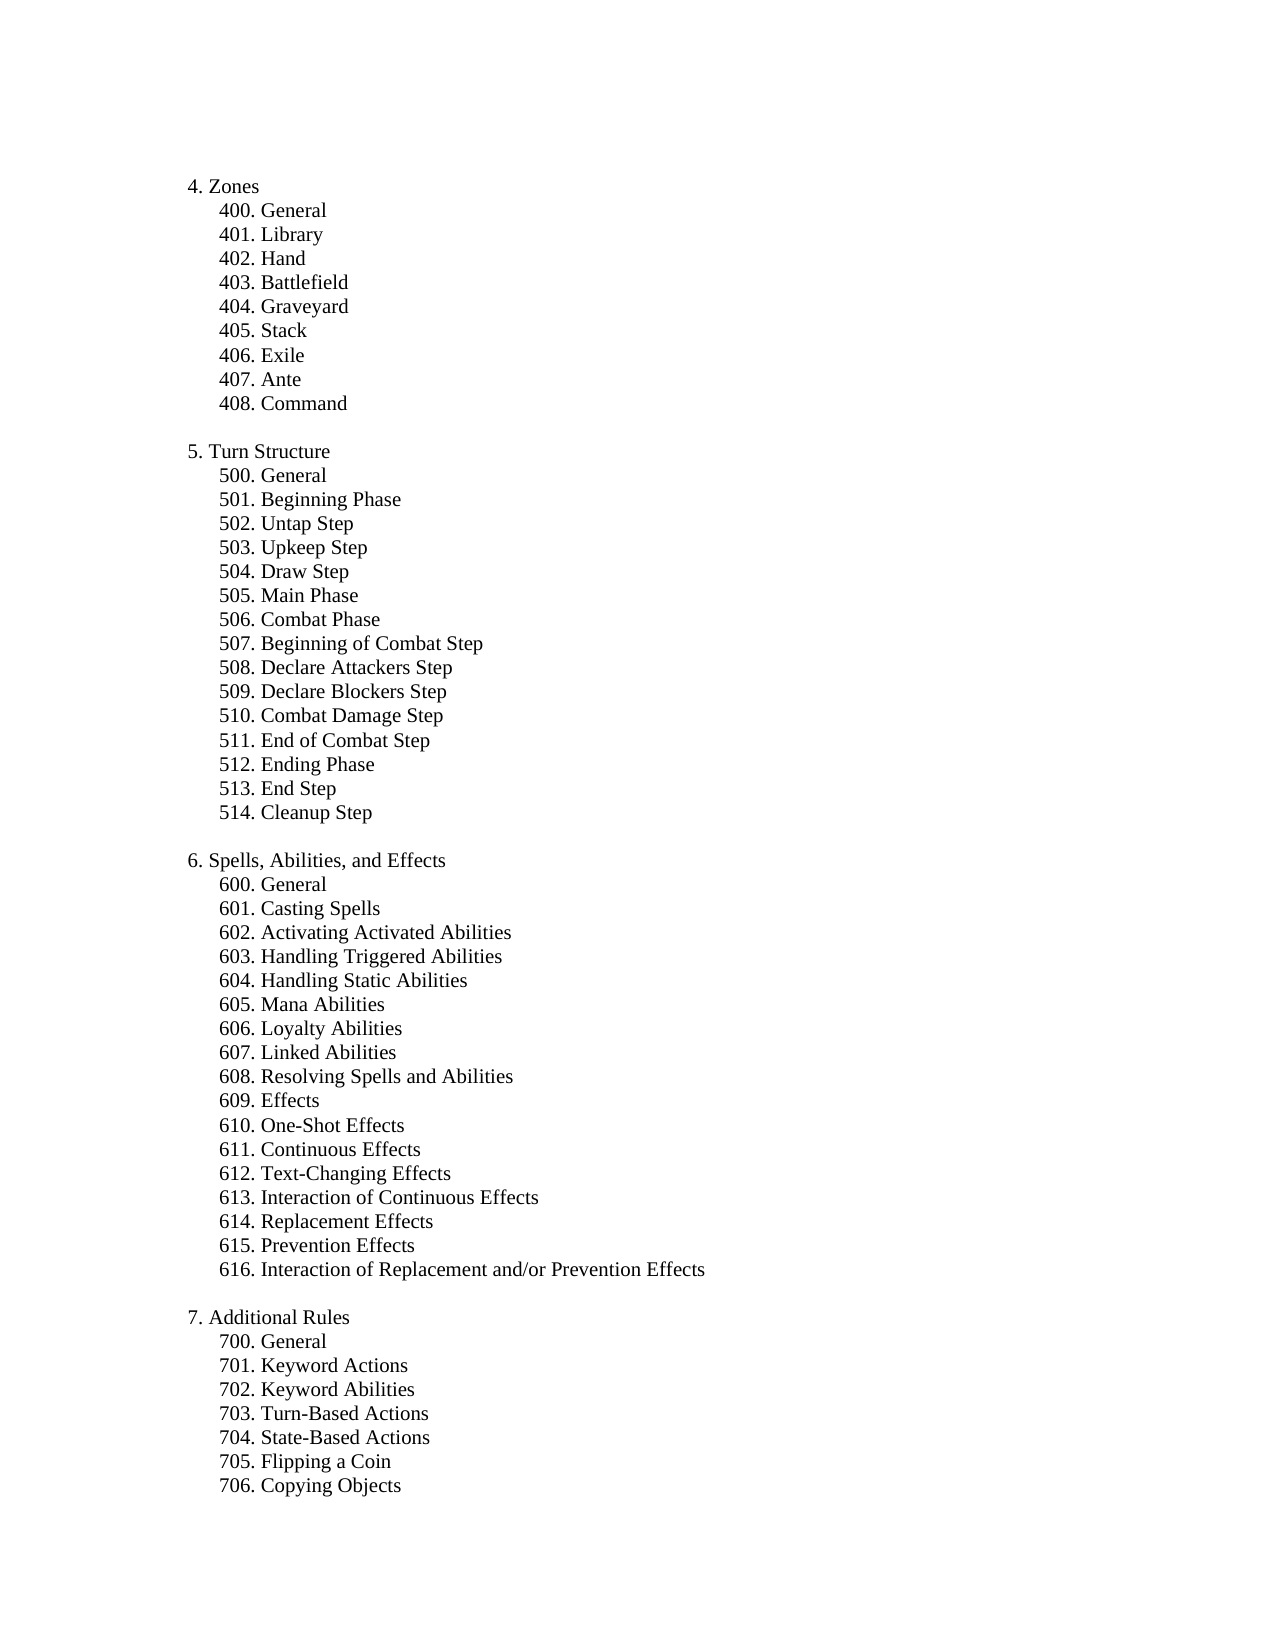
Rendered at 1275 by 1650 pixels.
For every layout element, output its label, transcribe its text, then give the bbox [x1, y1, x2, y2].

text 508. Declare Attackers Step [219, 655, 1087, 679]
text 614. Replacement Effects [219, 1209, 1087, 1233]
text 402. Hand [219, 246, 1087, 270]
text 704. State-Based Actions [219, 1425, 1087, 1449]
text 403. Battlefield [219, 270, 1087, 294]
text 607. Linked Abilities [219, 1040, 1087, 1064]
text 703. Turn-Based Actions [219, 1401, 1087, 1425]
text 510. Combat Damage Step [219, 703, 1087, 727]
text 401. Library [219, 222, 1087, 246]
text 602. Activating Activated Abilities [219, 920, 1087, 944]
text 4. Zones [187, 174, 1087, 198]
text 408. Command [219, 391, 1087, 415]
text 609. Effects [219, 1088, 1087, 1112]
text 500. General [219, 463, 1087, 487]
text 511. End of Combat Step [219, 727, 1087, 752]
text 7. Additional Rules [187, 1305, 1087, 1329]
text 706. Copying Objects [219, 1473, 1087, 1497]
text 509. Declare Blockers Step [219, 679, 1087, 703]
text 506. Combat Phase [219, 607, 1087, 631]
text 6. Spells, Abilities, and Effects [187, 848, 1087, 872]
text 606. Loyalty Abilities [219, 1016, 1087, 1040]
text 512. Ending Phase [219, 752, 1087, 776]
text 608. Resolving Spells and Abilities [219, 1064, 1087, 1088]
text 702. Keyword Abilities [219, 1377, 1087, 1401]
text 615. Prevention Effects [219, 1233, 1087, 1257]
text 601. Casting Spells [219, 896, 1087, 920]
text 404. Graveyard [219, 294, 1087, 318]
text 603. Handling Triggered Abilities [219, 944, 1087, 968]
text 605. Mana Abilities [219, 992, 1087, 1016]
text 513. End Step [219, 776, 1087, 800]
text 604. Handling Static Abilities [219, 968, 1087, 992]
text 400. General [219, 198, 1087, 222]
text 700. General [219, 1329, 1087, 1353]
text 701. Keyword Actions [219, 1353, 1087, 1377]
text 405. Stack [219, 318, 1087, 342]
text 600. General [219, 872, 1087, 896]
text 612. Text-Changing Effects [219, 1161, 1087, 1185]
text 507. Beginning of Combat Step [219, 631, 1087, 655]
text 504. Draw Step [219, 559, 1087, 583]
text 503. Upkeep Step [219, 535, 1087, 559]
text 514. Cleanup Step [219, 800, 1087, 824]
text 705. Flipping a Coin [219, 1449, 1087, 1473]
text 613. Interaction of Continuous Effects [219, 1185, 1087, 1209]
text 406. Exile [219, 342, 1087, 367]
text 502. Untap Step [219, 511, 1087, 535]
text 610. One-Shot Effects [219, 1112, 1087, 1137]
text 505. Main Phase [219, 583, 1087, 607]
text 616. Interaction of Replacement and/or Prevention Effects [219, 1257, 1087, 1281]
text 611. Continuous Effects [219, 1137, 1087, 1161]
text 5. Turn Structure [187, 439, 1087, 463]
text 501. Beginning Phase [219, 487, 1087, 511]
text 407. Ante [219, 367, 1087, 391]
